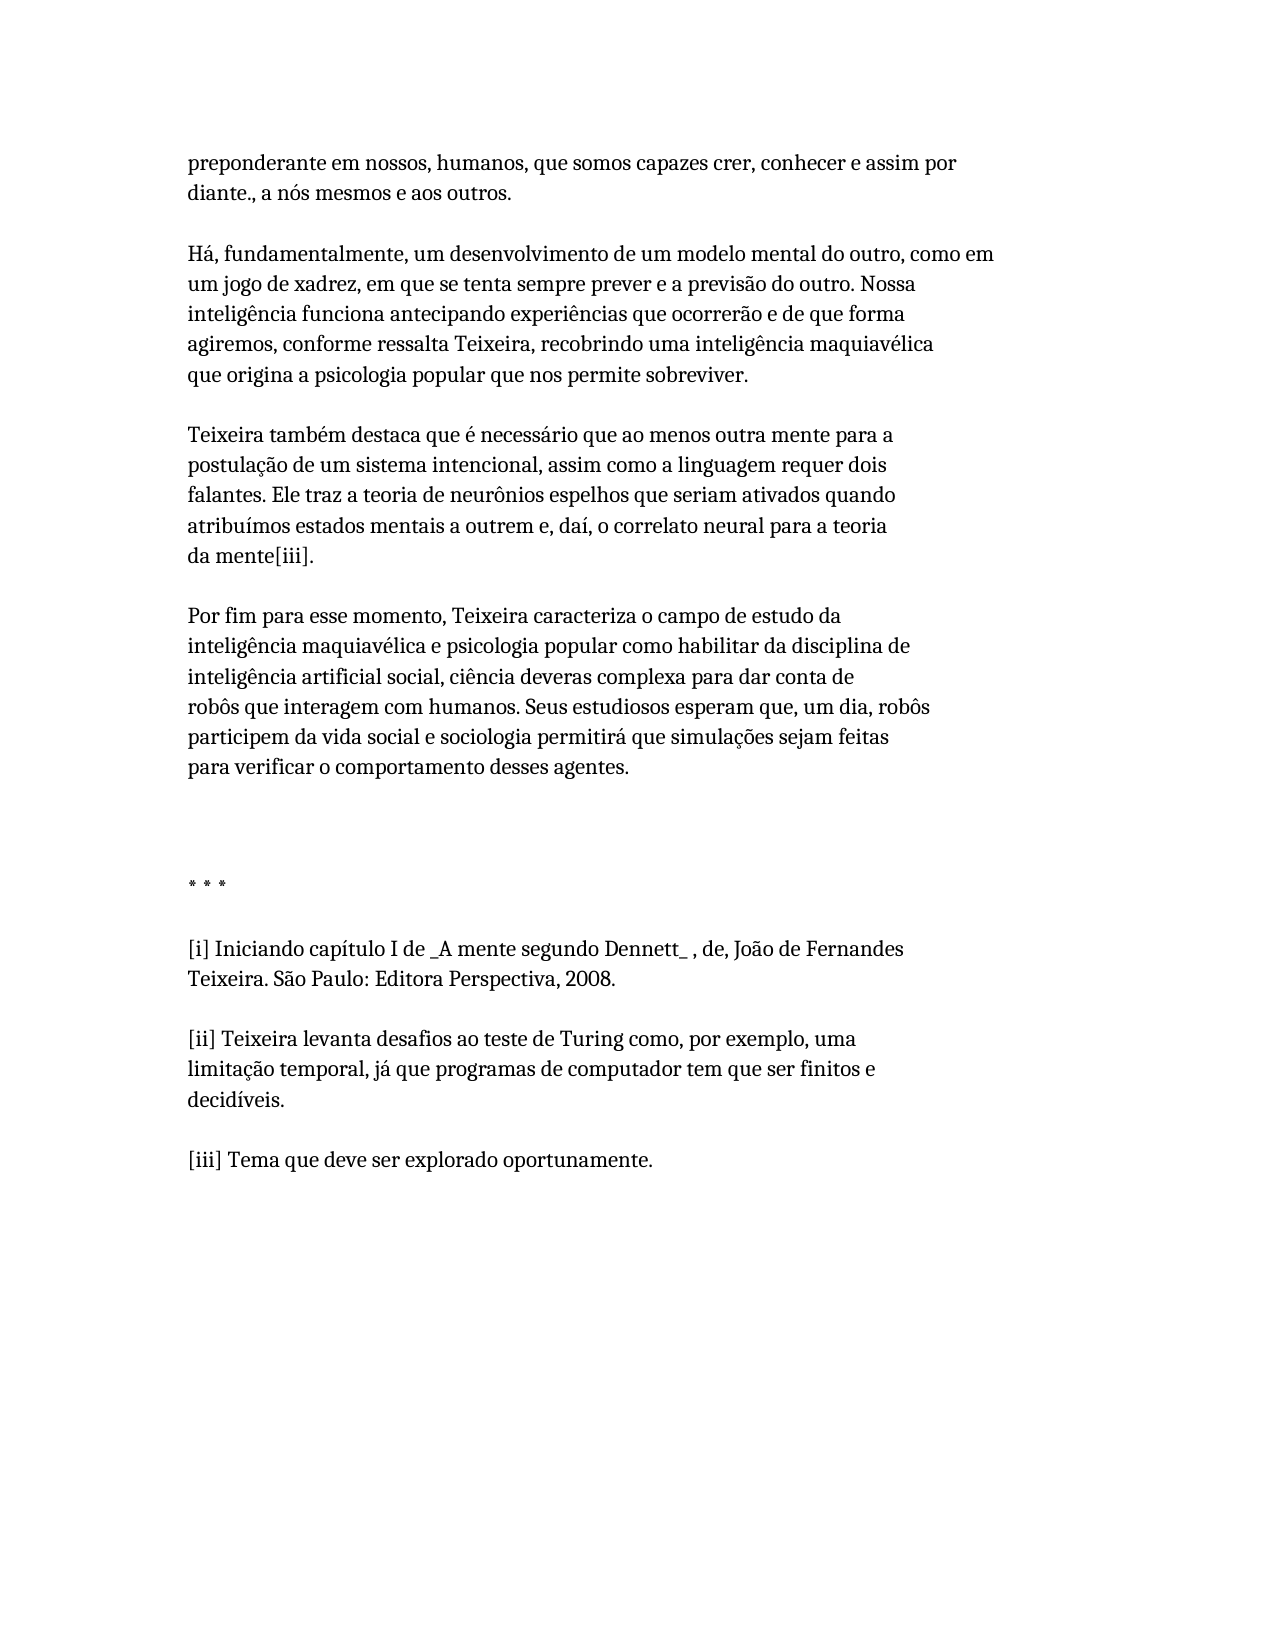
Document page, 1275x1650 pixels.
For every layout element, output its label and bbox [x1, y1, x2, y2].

text [187, 150, 1087, 1264]
